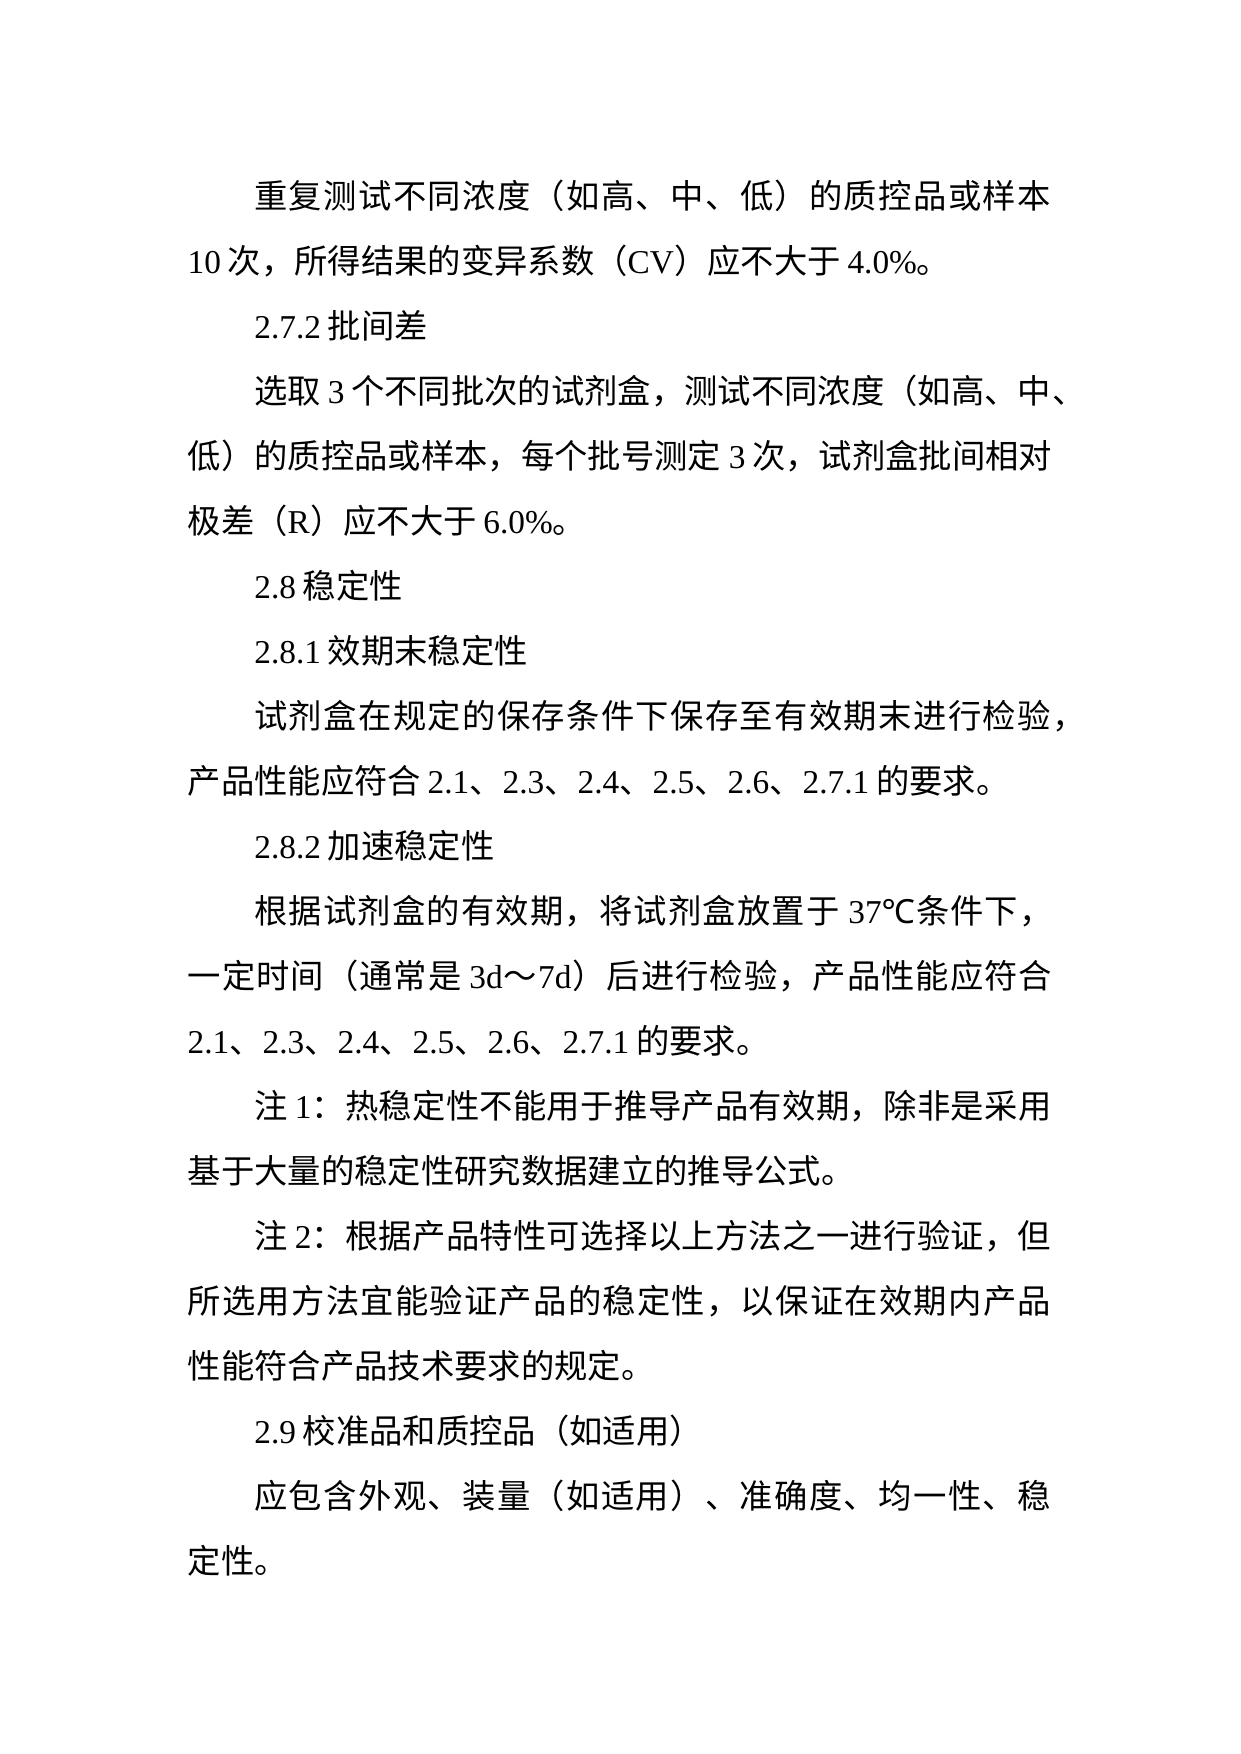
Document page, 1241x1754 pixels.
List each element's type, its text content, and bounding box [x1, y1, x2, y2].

text 注1：热稳定性不能用于推导产品有效期，除非是采用基于大量的稳定性研究数据建立的推导公式。 [187, 1072, 1053, 1202]
text 试剂盒在规定的保存条件下保存至有效期末进行检验，产品性能应符合2.1、2.3、2.4、2.5、2.6、2.7.1的要求。 [187, 682, 1053, 812]
text 注2：根据产品特性可选择以上方法之一进行验证，但所选用方法宜能验证产品的稳定性，以保证在效期内产品性能符合产品技术要求的规定。 [187, 1202, 1053, 1397]
text 2.8.2加速稳定性 [187, 812, 1053, 877]
text 根据试剂盒的有效期，将试剂盒放置于37℃条件下，一定时间（通常是3d～7d）后进行检验，产品性能应符合2.1、2.3、2.4、2.5、2.6、2.7.1的要求。 [187, 877, 1053, 1072]
text 选取3个不同批次的试剂盒，测试不同浓度（如高、中、低）的质控品或样本，每个批号测定3次，试剂盒批间相对极差（R）应不大于6.0%。 [187, 357, 1053, 552]
text 2.7.2批间差 [187, 292, 1053, 357]
text 2.8稳定性 [187, 552, 1053, 617]
text 应包含外观、装量（如适用）、准确度、均一性、稳定性。 [187, 1462, 1053, 1592]
text 2.8.1效期末稳定性 [187, 617, 1053, 682]
text 重复测试不同浓度（如高、中、低）的质控品或样本10次，所得结果的变异系数（CV）应不大于4.0%。 [187, 162, 1053, 292]
text 2.9校准品和质控品（如适用） [187, 1397, 1053, 1462]
